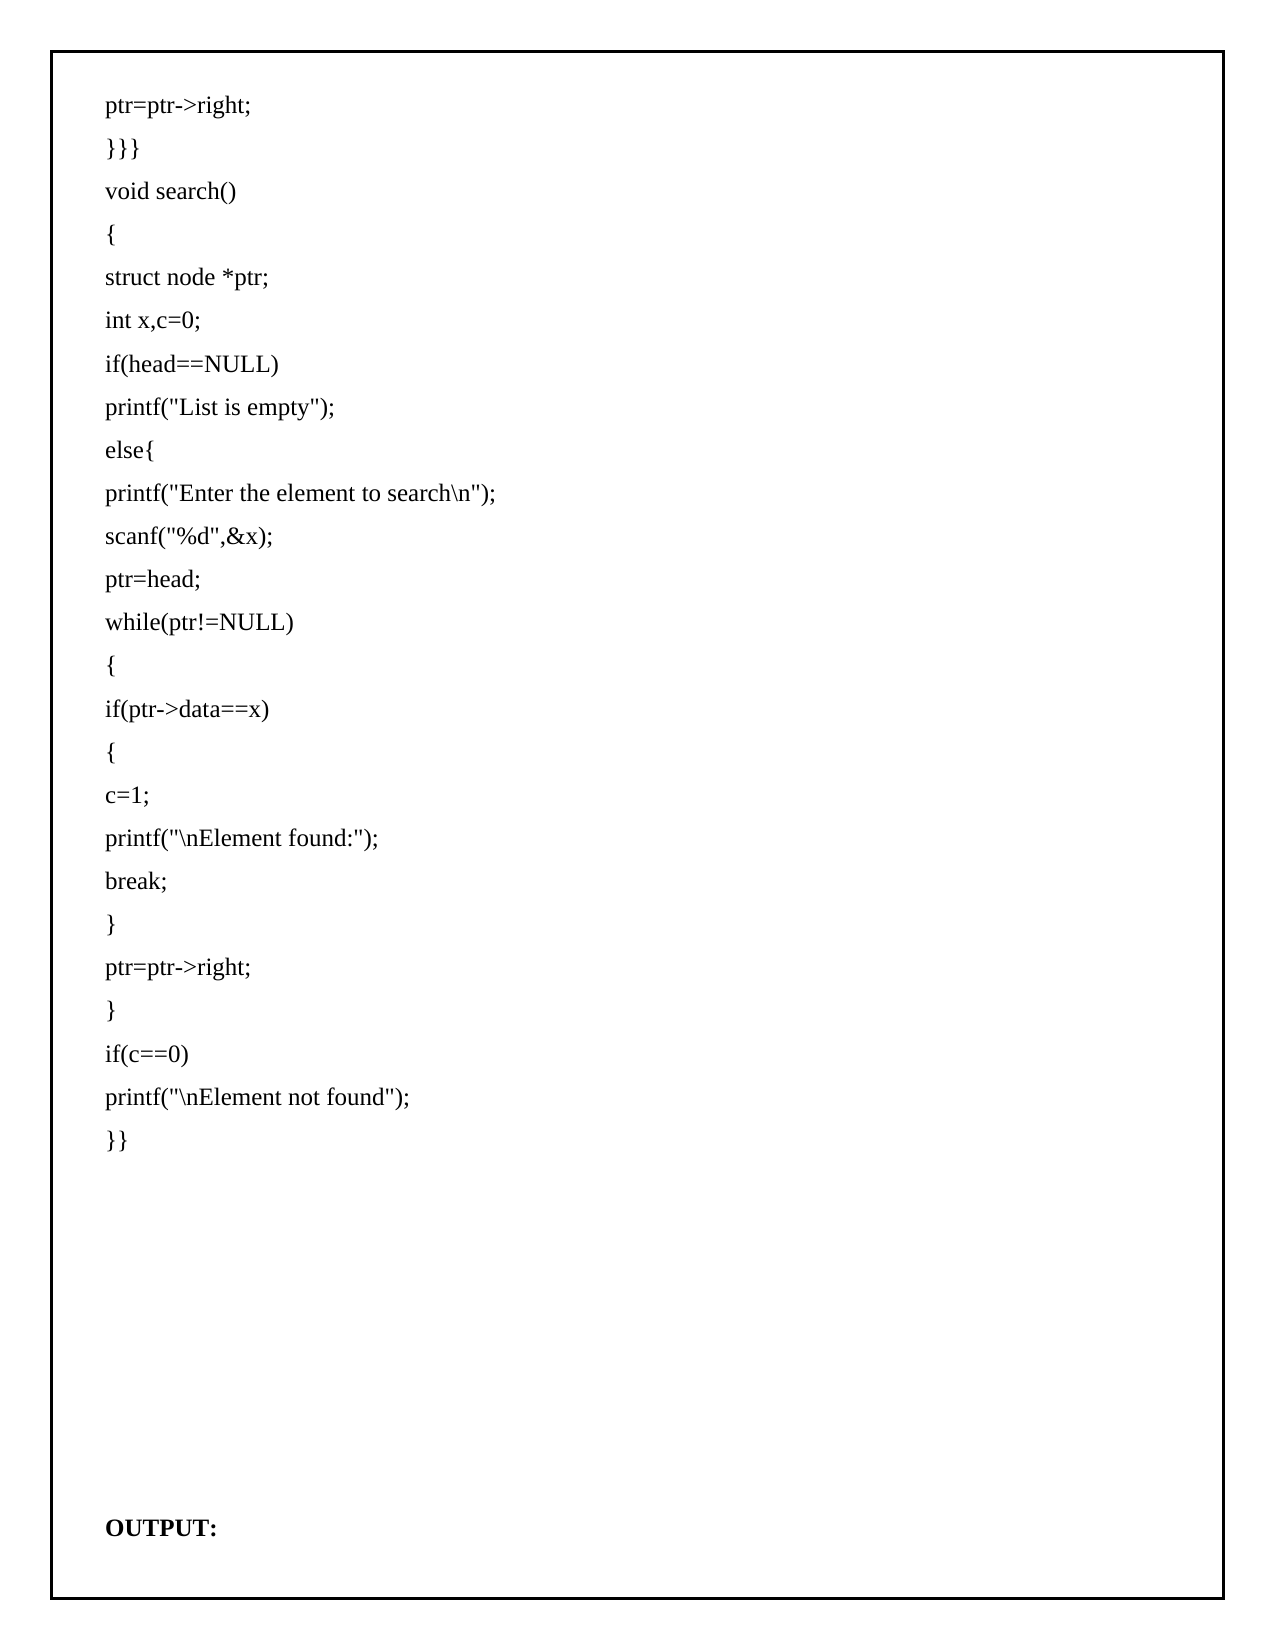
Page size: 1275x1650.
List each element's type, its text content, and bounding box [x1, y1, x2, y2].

text ptr=ptr->right; [105, 90, 1170, 119]
text printf("\nElement found:"); [105, 823, 1170, 852]
text int x,c=0; [105, 306, 1170, 334]
text struct node *ptr; [105, 262, 1170, 291]
text ptr=head; [105, 564, 1170, 593]
text printf("\nElement not found"); [105, 1082, 1170, 1111]
text if(ptr->data==x) [105, 694, 1170, 722]
text OUTPUT: [105, 1513, 1170, 1542]
text break; [105, 866, 1170, 895]
text printf("List is empty"); [105, 392, 1170, 421]
text else{ [105, 435, 1170, 464]
text void search() [105, 176, 1170, 205]
text c=1; [105, 780, 1170, 809]
text } [105, 996, 1170, 1024]
text if(head==NULL) [105, 349, 1170, 377]
text scanf("%d",&x); [105, 521, 1170, 550]
text { [105, 737, 1170, 766]
text } [105, 909, 1170, 938]
text while(ptr!=NULL) [105, 607, 1170, 636]
text printf("Enter the element to search\n"); [105, 478, 1170, 507]
text ptr=ptr->right; [105, 952, 1170, 981]
text }}} [105, 133, 1170, 162]
text { [105, 651, 1170, 679]
text { [105, 219, 1170, 248]
text if(c==0) [105, 1039, 1170, 1067]
text }} [105, 1125, 1170, 1154]
